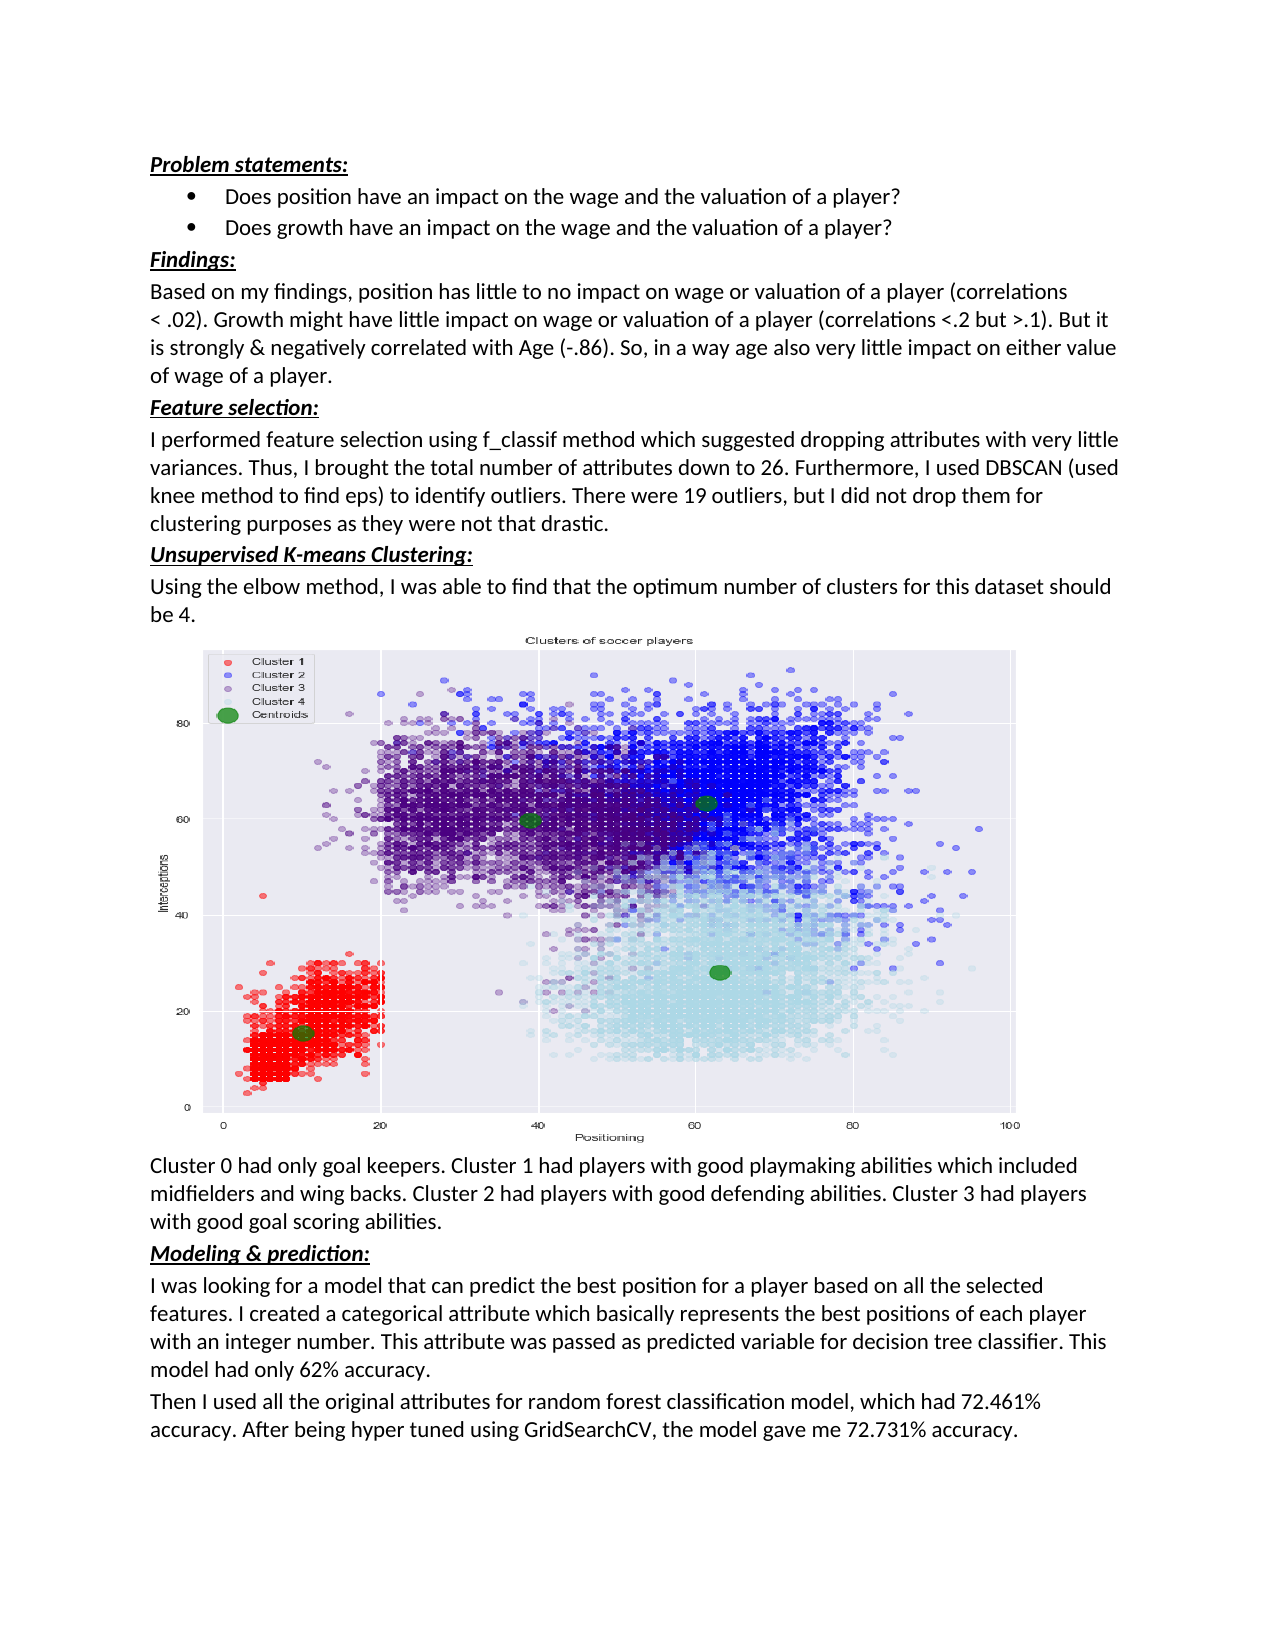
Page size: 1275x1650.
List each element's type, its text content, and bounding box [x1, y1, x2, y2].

text Based on my findings, position has little to no impact on wage or valuation of a player (correlations < .02). Growth might have little impact on wage or valuation of a player (correlations <.2 but >.1). But it is strongly & negatively correlated with Age (-.86). So, in a way age also very little impact on either value of wage of a player. [150, 277, 1125, 389]
text I performed feature selection using f_classif method which suggested dropping attributes with very little variances. Thus, I brought the total number of attributes down to 26. Furthermore, I used DBSCAN (used knee method to find eps) to identify outliers. There were 19 outliers, but I did not drop them for clustering purposes as they were not that drastic. [150, 425, 1125, 537]
text I was looking for a model that can predict the best position for a player based on all the selected features. I created a categorical attribute which basically represents the best positions of each player with an integer number. This attribute was passed as predicted variable for decision tree classifier. This model had only 62% accuracy. [150, 1271, 1125, 1383]
text Using the elbow method, I was able to find that the optimum number of clusters for this dataset should be 4. [150, 572, 1125, 628]
text Findings: [150, 245, 1125, 273]
text Unsupervised K-means Clustering: [150, 541, 1125, 568]
list Does growth have an impact on the wage and the valuation of a player? [187, 213, 1125, 242]
list Does position have an impact on the wage and the valuation of a player? [187, 182, 1125, 210]
text Problem statements: [150, 150, 1125, 178]
text Then I used all the original attributes for random forest classification model, which had 72.461% accuracy. After being hyper tuned using GridSearchCV, the model gave me 72.731% accuracy. [150, 1387, 1125, 1443]
picture [150, 632, 1030, 1148]
text Modeling & prediction: [150, 1239, 1125, 1267]
text Feature selection: [150, 393, 1125, 421]
text Cluster 0 had only goal keepers. Cluster 1 had players with good playmaking abilities which included midfielders and wing backs. Cluster 2 had players with good defending abilities. Cluster 3 had players with good goal scoring abilities. [150, 1151, 1125, 1236]
